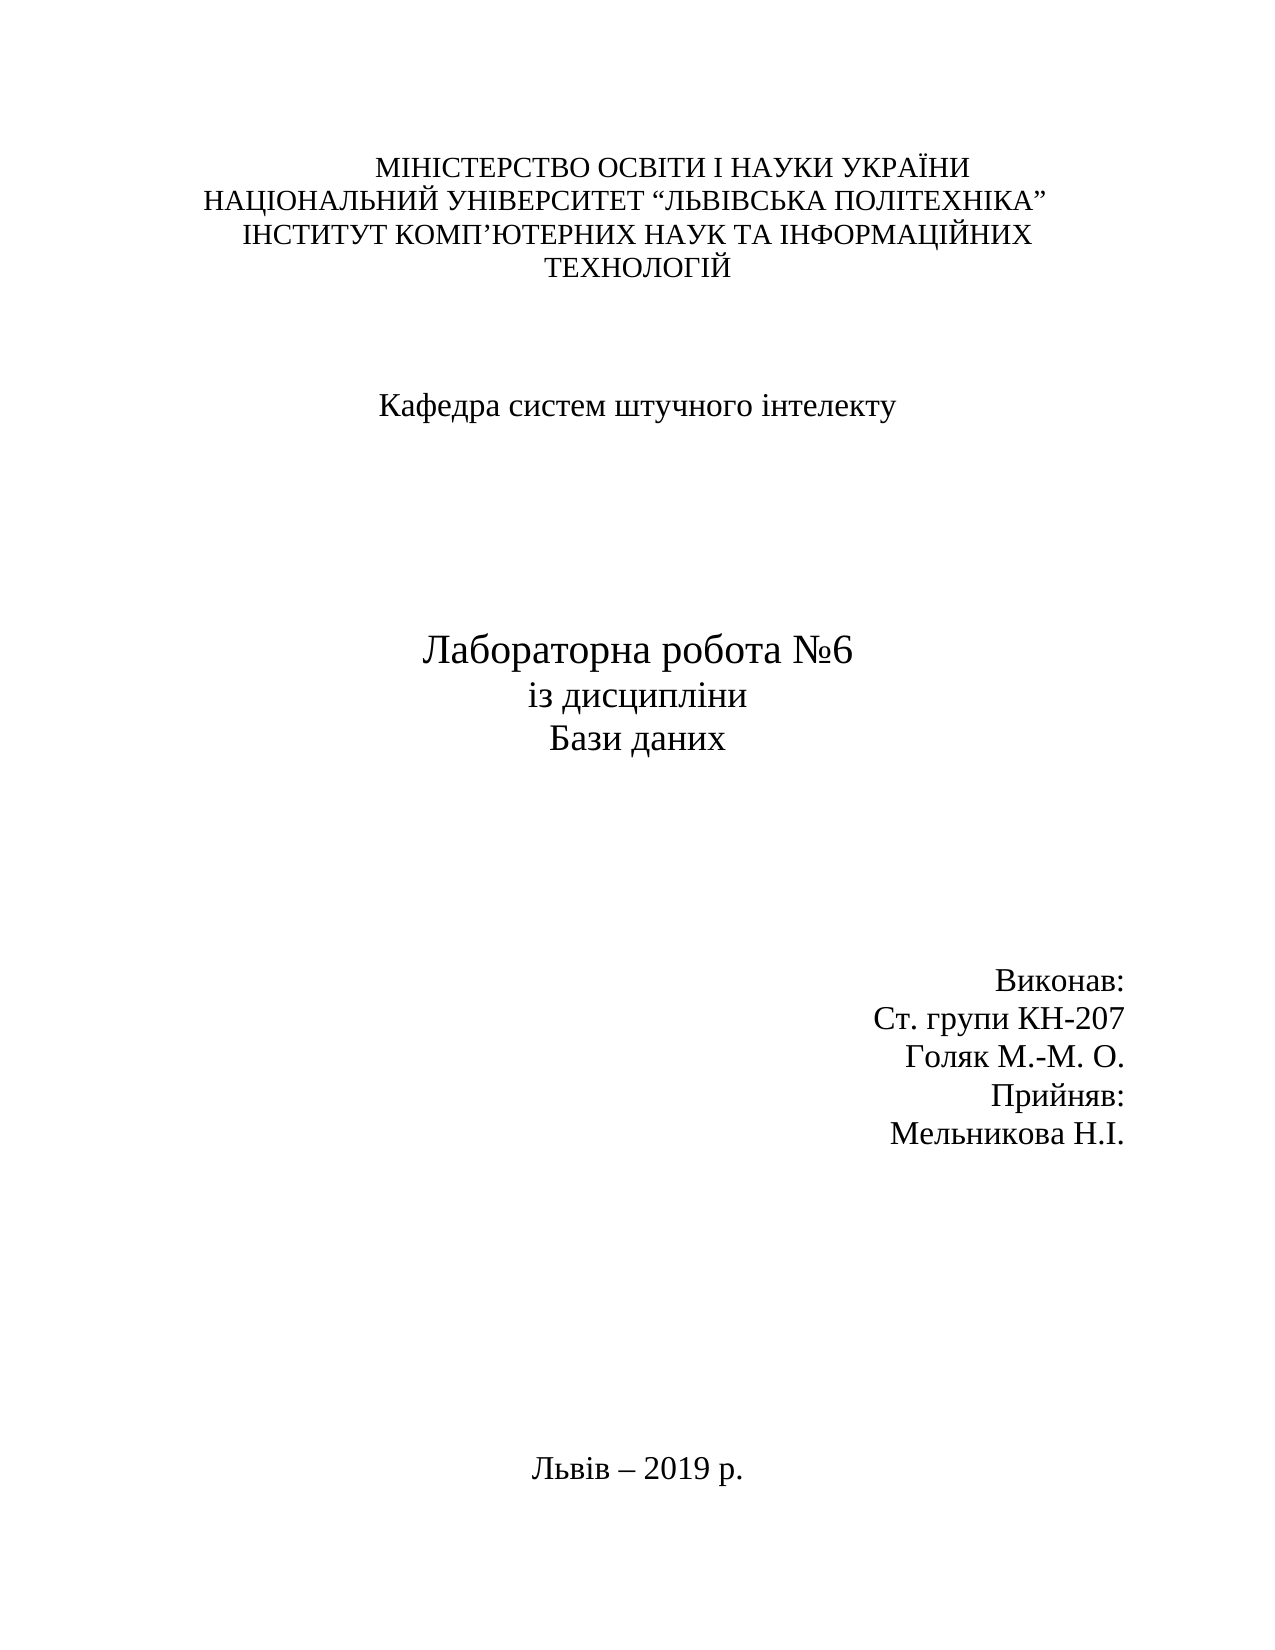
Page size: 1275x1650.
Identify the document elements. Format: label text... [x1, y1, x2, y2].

text Лабораторна робота №6 [150, 624, 1125, 672]
text Голяк М.-М. О. [150, 1036, 1125, 1075]
text Прийняв: [150, 1075, 1125, 1113]
text НАЦІОНАЛЬНИЙ УНІВЕРСИТЕТ “ЛЬВІВСЬКА ПОЛІТЕХНІКА” [150, 183, 1100, 217]
text ІНСТИТУТ КОМП’ЮТЕРНИХ НАУК ТА ІНФОРМАЦІЙНИХ ТЕХНОЛОГІЙ [150, 217, 1125, 284]
text Кафедра систем штучного інтелекту [150, 385, 1125, 423]
text Мельникова Н.І. [150, 1113, 1125, 1151]
text Ст. групи КН-207 [150, 998, 1125, 1036]
text Виконав: [150, 960, 1125, 998]
text Львів – 2019 р. [150, 1448, 1125, 1487]
text із дисципліни [150, 672, 1125, 715]
text Бази даних [150, 715, 1125, 758]
text МІНІСТЕРСТВО ОСВІТИ І НАУКИ УКРАЇНИ [375, 150, 1125, 183]
